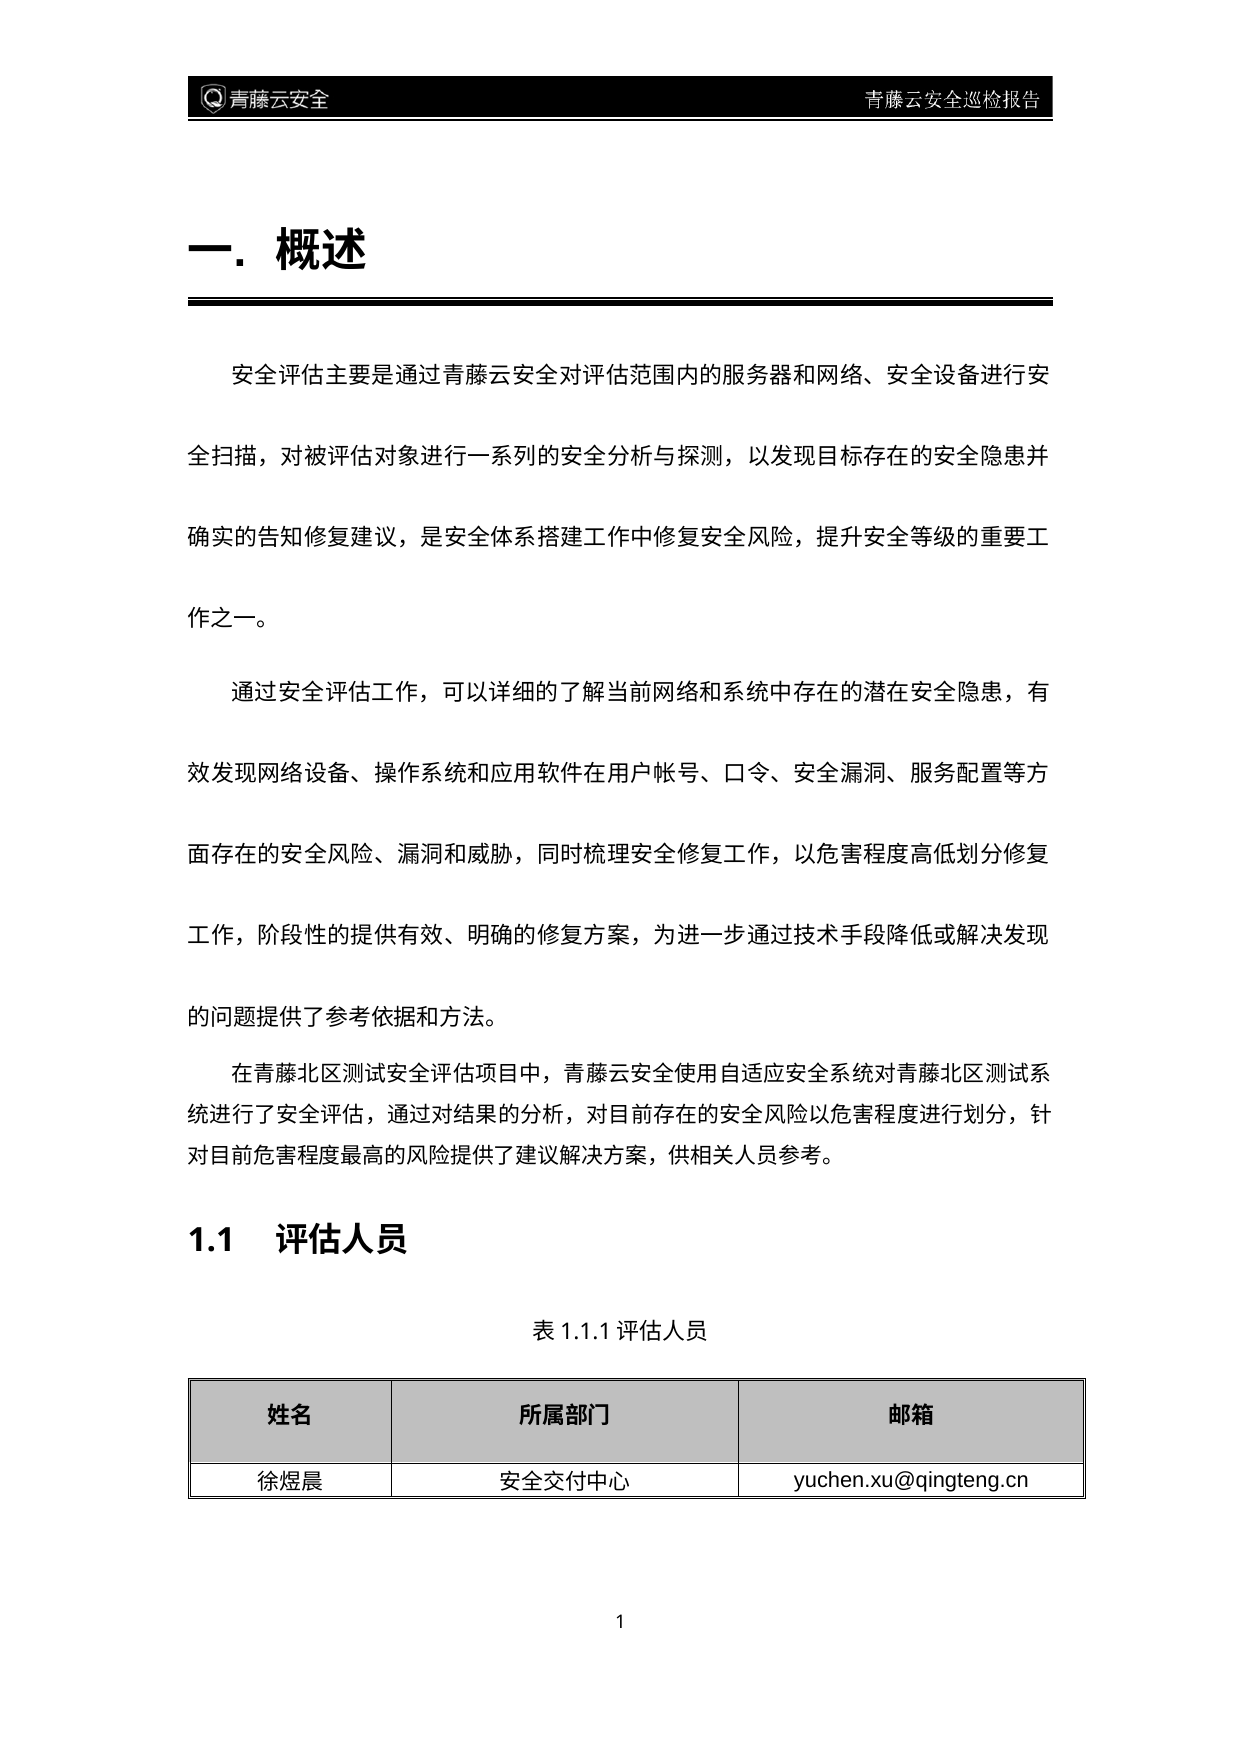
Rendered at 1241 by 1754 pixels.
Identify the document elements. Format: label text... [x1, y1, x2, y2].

text 在青藤北区测试安全评估项目中，青藤云安全使用自适应安全系统对青藤北区测试系统进行了安全评估，通过对结果的分析，对目前存在的安全风险以危害程度进行划分，针对目前危害程度最高的风险提供了建议解决方案，供相关人员参考。 [187, 1056, 1053, 1170]
subtitle 概述 [187, 197, 1053, 306]
text 安全评估主要是通过青藤云安全对评估范围内的服务器和网络、安全设备进行安全扫描，对被评估对象进行一系列的安全分析与探测，以发现目标存在的安全隐患并确实的告知修复建议，是安全体系搭建工作中修复安全风险，提升安全等级的重要工作之一。 [187, 341, 1053, 649]
table_header 邮箱 [739, 1381, 1083, 1462]
picture [187, 76, 1053, 117]
text 通过安全评估工作，可以详细的了解当前网络和系统中存在的潜在安全隐患，有效发现网络设备、操作系统和应用软件在用户帐号、口令、安全漏洞、服务配置等方面存在的安全风险、漏洞和威胁，同时梳理安全修复工作，以危害程度高低划分修复工作，阶段性的提供有效、明确的修复方案，为进一步通过技术手段降低或解决发现的问题提供了参考依据和方法。 [187, 658, 1053, 1048]
table_header 所属部门 [392, 1381, 738, 1462]
table_cell 徐煜晨 [191, 1464, 391, 1496]
table_cell 安全交付中心 [392, 1464, 738, 1496]
list 表1.1.1评估人员 [187, 1297, 1053, 1362]
table_cell yuchen.xu@qingteng.cn [739, 1464, 1083, 1496]
table_header 姓名 [191, 1381, 391, 1462]
subtitle 评估人员 [187, 1205, 1053, 1270]
